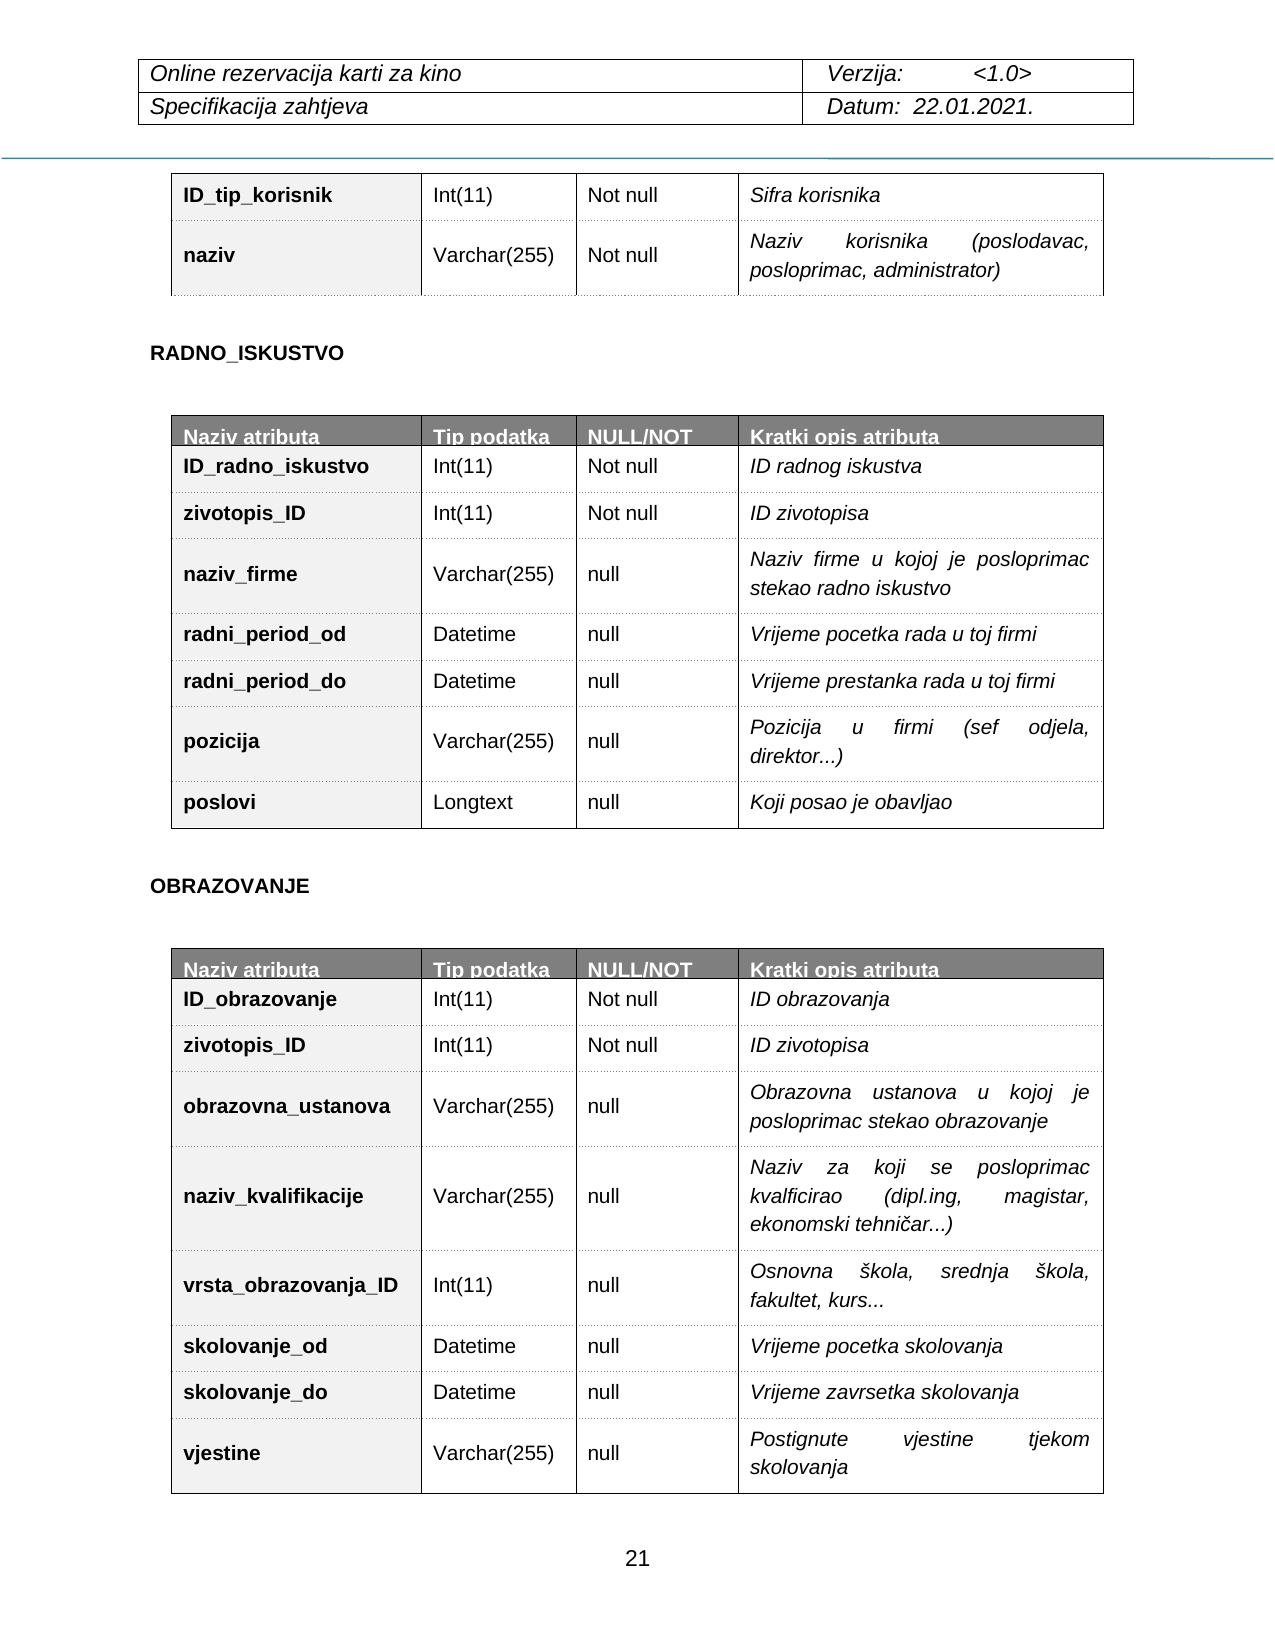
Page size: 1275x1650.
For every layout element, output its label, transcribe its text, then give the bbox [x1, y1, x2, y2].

table_cell vjestine [172, 1418, 421, 1493]
table_cell Not null [577, 979, 738, 1024]
table_cell Int(11) [422, 174, 576, 220]
table_cell Varchar(255) [422, 1071, 576, 1146]
table_cell ID zivotopisa [739, 1025, 1103, 1071]
table_cell zivotopis_ID [172, 1025, 421, 1071]
table_header Naziv atributa [172, 416, 421, 445]
table_cell naziv_firme [172, 538, 421, 613]
table_cell Osnovna škola, srednja škola, fakultet, kurs... [739, 1250, 1103, 1325]
table_cell null [577, 1250, 738, 1325]
table_cell Datetime [422, 613, 576, 659]
table_cell Int(11) [422, 446, 576, 492]
table_cell Vrijeme zavrsetka skolovanja [739, 1371, 1103, 1418]
table_cell pozicija [172, 706, 421, 781]
table_cell skolovanje_do [172, 1371, 421, 1418]
table_header NULL/NOT NULL [577, 949, 738, 978]
table_cell null [577, 538, 738, 613]
table_cell poslovi [172, 781, 421, 827]
table_cell Pozicija u firmi (sef odjela, direktor...) [739, 706, 1103, 781]
table_cell null [577, 660, 738, 706]
table_cell null [577, 1071, 738, 1146]
table_cell Longtext [422, 781, 576, 827]
table_cell null [577, 781, 738, 827]
table_cell ID zivotopisa [739, 492, 1103, 538]
table_cell Naziv korisnika (poslodavac, posloprimac, administrator) [739, 220, 1103, 295]
table_cell Varchar(255) [422, 538, 576, 613]
table_cell Int(11) [422, 1025, 576, 1071]
table_cell naziv_kvalifikacije [172, 1146, 421, 1250]
table_cell Koji posao je obavljao [739, 781, 1103, 827]
table_cell Not null [577, 1025, 738, 1071]
table_cell obrazovna_ustanova [172, 1071, 421, 1146]
table_cell Int(11) [422, 1250, 576, 1325]
table_cell Varchar(255) [422, 220, 576, 295]
table_cell vrsta_obrazovanja_ID [172, 1250, 421, 1325]
table_cell ID radnog iskustva [739, 446, 1103, 492]
table_cell Vrijeme pocetka skolovanja [739, 1325, 1103, 1371]
table_cell Naziv firme u kojoj je posloprimac stekao radno iskustvo [739, 538, 1103, 613]
table_cell Int(11) [422, 979, 576, 1024]
table_cell Postignute vjestine tjekom skolovanja [739, 1418, 1103, 1493]
table_cell Datetime [422, 660, 576, 706]
table_cell Varchar(255) [422, 706, 576, 781]
table_cell Not null [577, 446, 738, 492]
table_cell ID_obrazovanje [172, 979, 421, 1024]
table_cell Naziv za koji se posloprimac kvalficirao (dipl.ing, magistar, ekonomski tehničar...) [739, 1146, 1103, 1250]
table_cell radni_period_od [172, 613, 421, 659]
table_cell null [577, 1146, 738, 1250]
table_cell Vrijeme prestanka rada u toj firmi [739, 660, 1103, 706]
table_cell ID obrazovanja [739, 979, 1103, 1024]
text OBRAZOVANJE [150, 874, 1125, 898]
text RADNO_ISKUSTVO [150, 341, 1125, 365]
table_cell Vrijeme pocetka rada u toj firmi [739, 613, 1103, 659]
table_cell Int(11) [422, 492, 576, 538]
table_header Naziv atributa [172, 949, 421, 978]
table_cell Datetime [422, 1371, 576, 1418]
table_cell ID_radno_iskustvo [172, 446, 421, 492]
table_cell null [577, 613, 738, 659]
table_header Kratki opis atributa [739, 416, 1103, 445]
table_cell Varchar(255) [422, 1418, 576, 1493]
table_header Tip podatka [422, 949, 576, 978]
table_header Tip podatka [422, 416, 576, 445]
table_cell Not null [577, 220, 738, 295]
table_cell Obrazovna ustanova u kojoj je posloprimac stekao obrazovanje [739, 1071, 1103, 1146]
table_cell null [577, 1418, 738, 1493]
table_cell null [577, 1371, 738, 1418]
table_cell naziv [172, 220, 421, 295]
table_cell Datetime [422, 1325, 576, 1371]
table_cell Not null [577, 174, 738, 220]
table_cell zivotopis_ID [172, 492, 421, 538]
table_header Kratki opis atributa [739, 949, 1103, 978]
table_header NULL/NOT NULL [577, 416, 738, 445]
table_cell null [577, 706, 738, 781]
table_cell radni_period_do [172, 660, 421, 706]
table_cell Sifra korisnika [739, 174, 1103, 220]
table_cell skolovanje_od [172, 1325, 421, 1371]
table_cell Not null [577, 492, 738, 538]
table_cell Varchar(255) [422, 1146, 576, 1250]
table_cell ID_tip_korisnik [172, 174, 421, 220]
table_cell null [577, 1325, 738, 1371]
